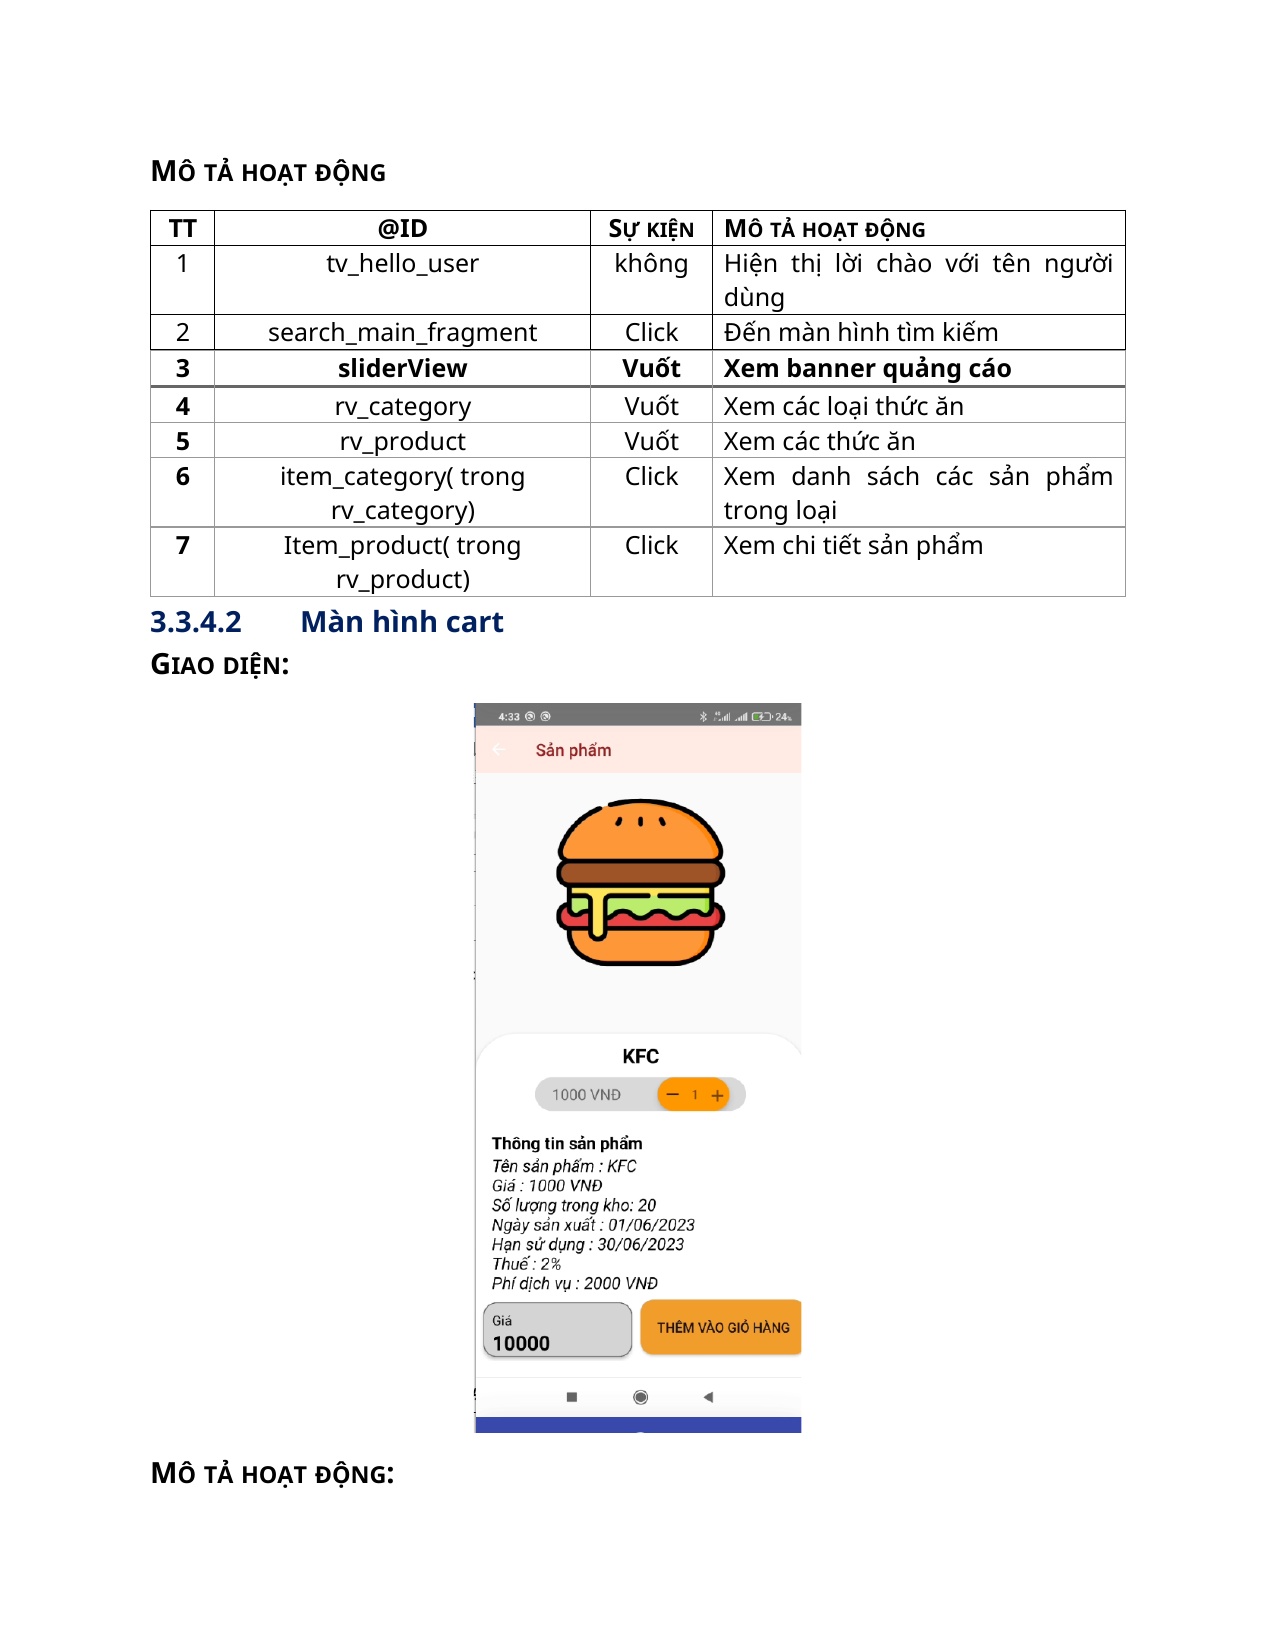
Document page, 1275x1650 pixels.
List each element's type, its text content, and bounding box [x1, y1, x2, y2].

table_cell item_category( trong rv_category) [215, 458, 590, 526]
table_cell không [591, 246, 712, 314]
table_cell 5 [151, 423, 214, 457]
table_header Mô tả hoạt động [713, 211, 1125, 244]
text Mô tả hoạt động [150, 150, 1125, 190]
table_cell search_main_fragment [215, 315, 590, 349]
table_cell 7 [151, 528, 214, 596]
table_header @ID [215, 211, 590, 244]
table_cell 6 [151, 458, 214, 526]
table_cell Xem chi tiết sản phẩm [713, 528, 1125, 596]
table_cell Hiện thị lời chào với tên người dùng [713, 246, 1125, 314]
picture [473, 703, 802, 1433]
subtitle Màn hình cart [150, 601, 1125, 641]
table_header 3 [151, 351, 214, 385]
text Giao diện: [150, 644, 1125, 683]
table_header TT [151, 211, 214, 244]
table_cell rv_category [215, 388, 590, 422]
table_cell Click [591, 528, 712, 596]
table_cell rv_product [215, 423, 590, 457]
table_header Vuốt [591, 351, 712, 385]
table_cell Xem danh sách các sản phẩm trong loại [713, 458, 1125, 526]
table_cell Item_product( trong rv_product) [215, 528, 590, 596]
table_cell Vuốt [591, 423, 712, 457]
table_cell Click [591, 458, 712, 526]
table_cell 1 [151, 246, 214, 314]
table_cell Vuốt [591, 388, 712, 422]
table_header Xem banner quảng cáo [713, 351, 1125, 385]
table_cell 2 [151, 315, 214, 349]
table_cell Xem các thức ăn [713, 423, 1125, 457]
text Mô tả hoạt động: [150, 1452, 1125, 1492]
table_cell Xem các loại thức ăn [713, 388, 1125, 422]
table_header sliderView [215, 351, 590, 385]
table_header Sự kiện [591, 211, 712, 244]
table_cell tv_hello_user [215, 246, 590, 314]
table_cell Đến màn hình tìm kiếm [713, 315, 1125, 349]
table_cell 4 [151, 388, 214, 422]
table_cell Click [591, 315, 712, 349]
